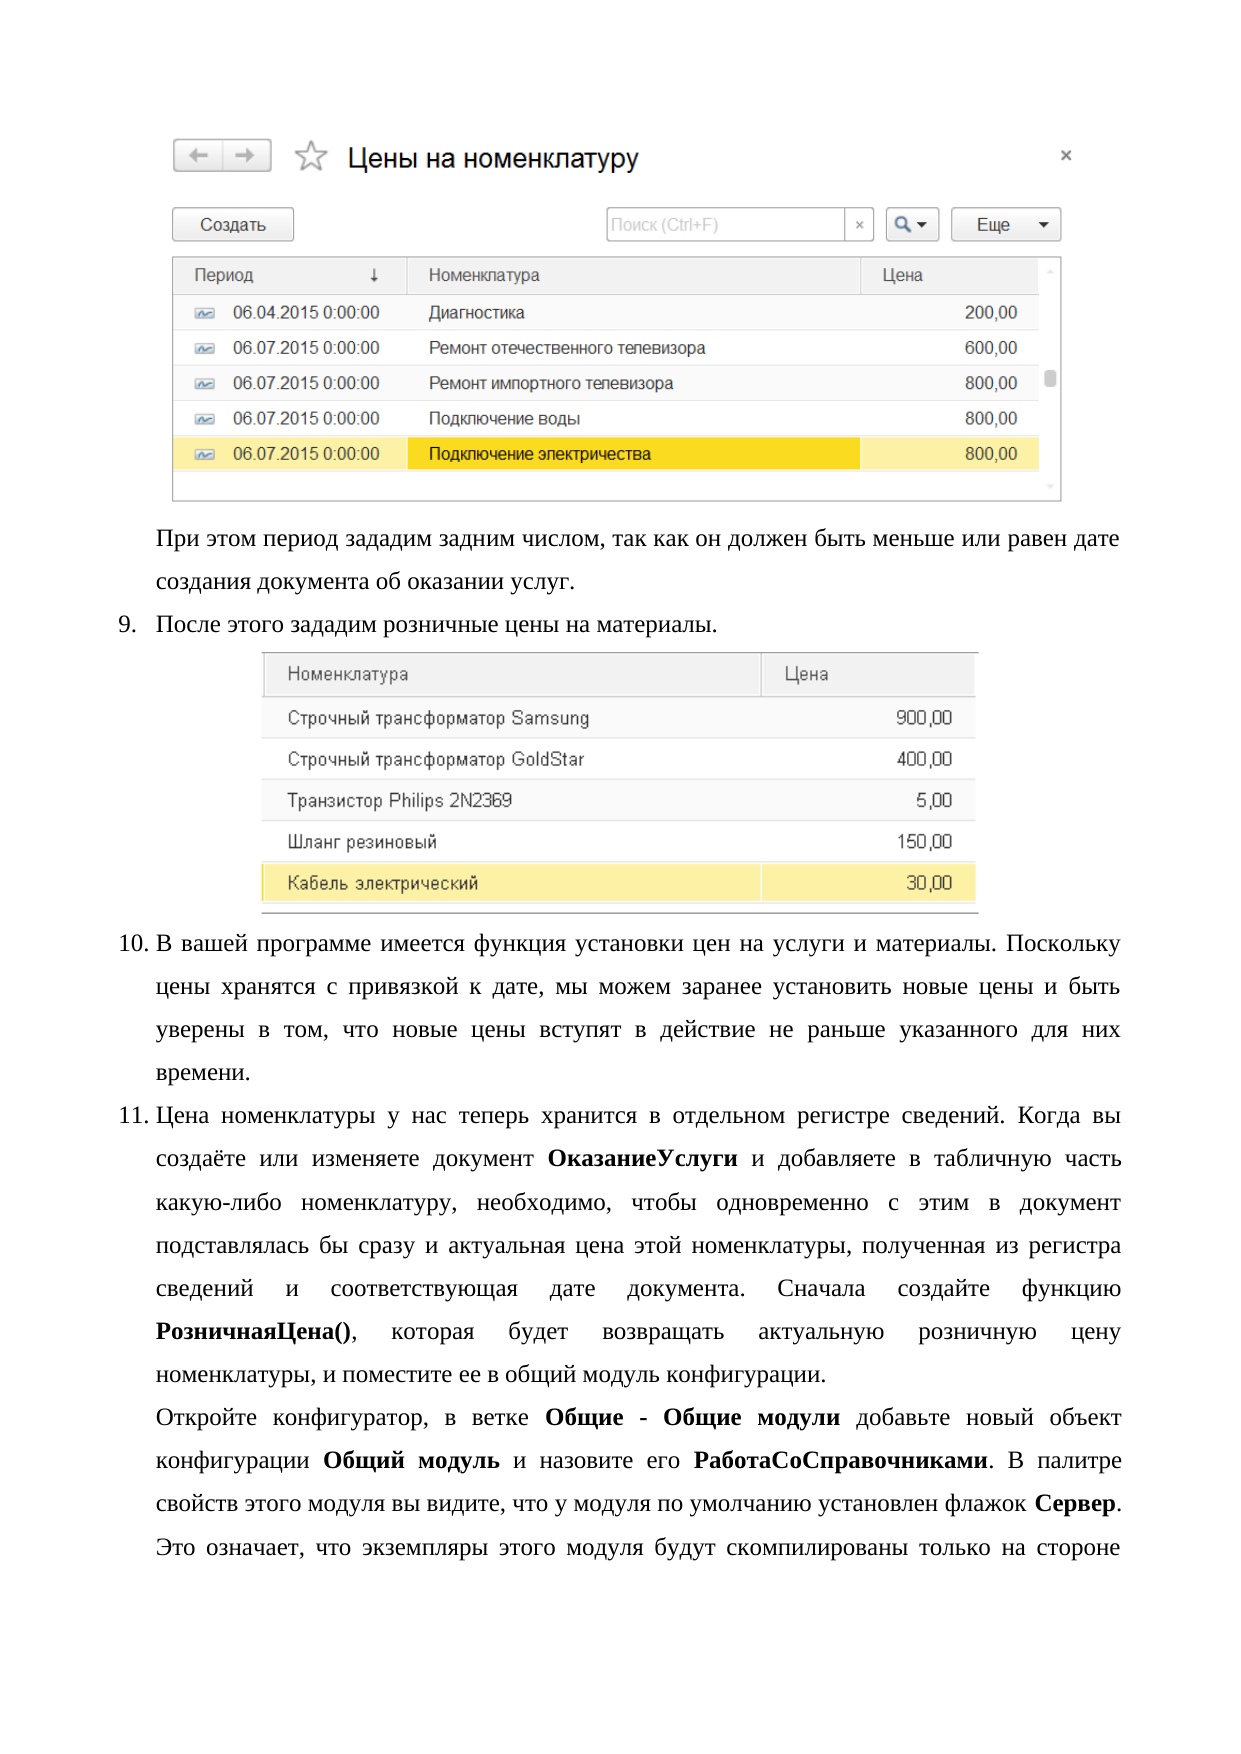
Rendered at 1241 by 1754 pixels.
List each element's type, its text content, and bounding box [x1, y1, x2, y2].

list В вашей программе имеется функция установки цен на услуги и материалы. Поскольку цены хранятся с привязкой к дате, мы можем заранее установить новые цены и быть уверены в том, что новые цены вступят в действие не раньше указанного для них времени. [118, 928, 1122, 1086]
list Цена номенклатуры у нас теперь хранится в отдельном регистре сведений. Когда вы создаёте или изменяете документ ОказаниеУслуги и добавляете в табличную часть какую-либо номенклатуру, необходимо, чтобы одновременно с этим в документ подставлялась бы сразу и актуальная цена этой номенклатуры, полученная из регистра сведений и соответствующая дате документа. Сначала создайте функцию РозничнаяЦена(), которая будет возвращать актуальную розничную цену номенклатуры, и поместите ее в общий модуль конфигурации. [118, 1100, 1122, 1388]
list После этого зададим розничные цены на материалы. [118, 609, 1122, 638]
text При этом период зададим задним числом, так как он должен быть меньше или равен дате создания документа об оказании услуг. [156, 523, 1122, 595]
picture [158, 118, 1082, 509]
picture [261, 652, 979, 914]
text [156, 1402, 1122, 1560]
